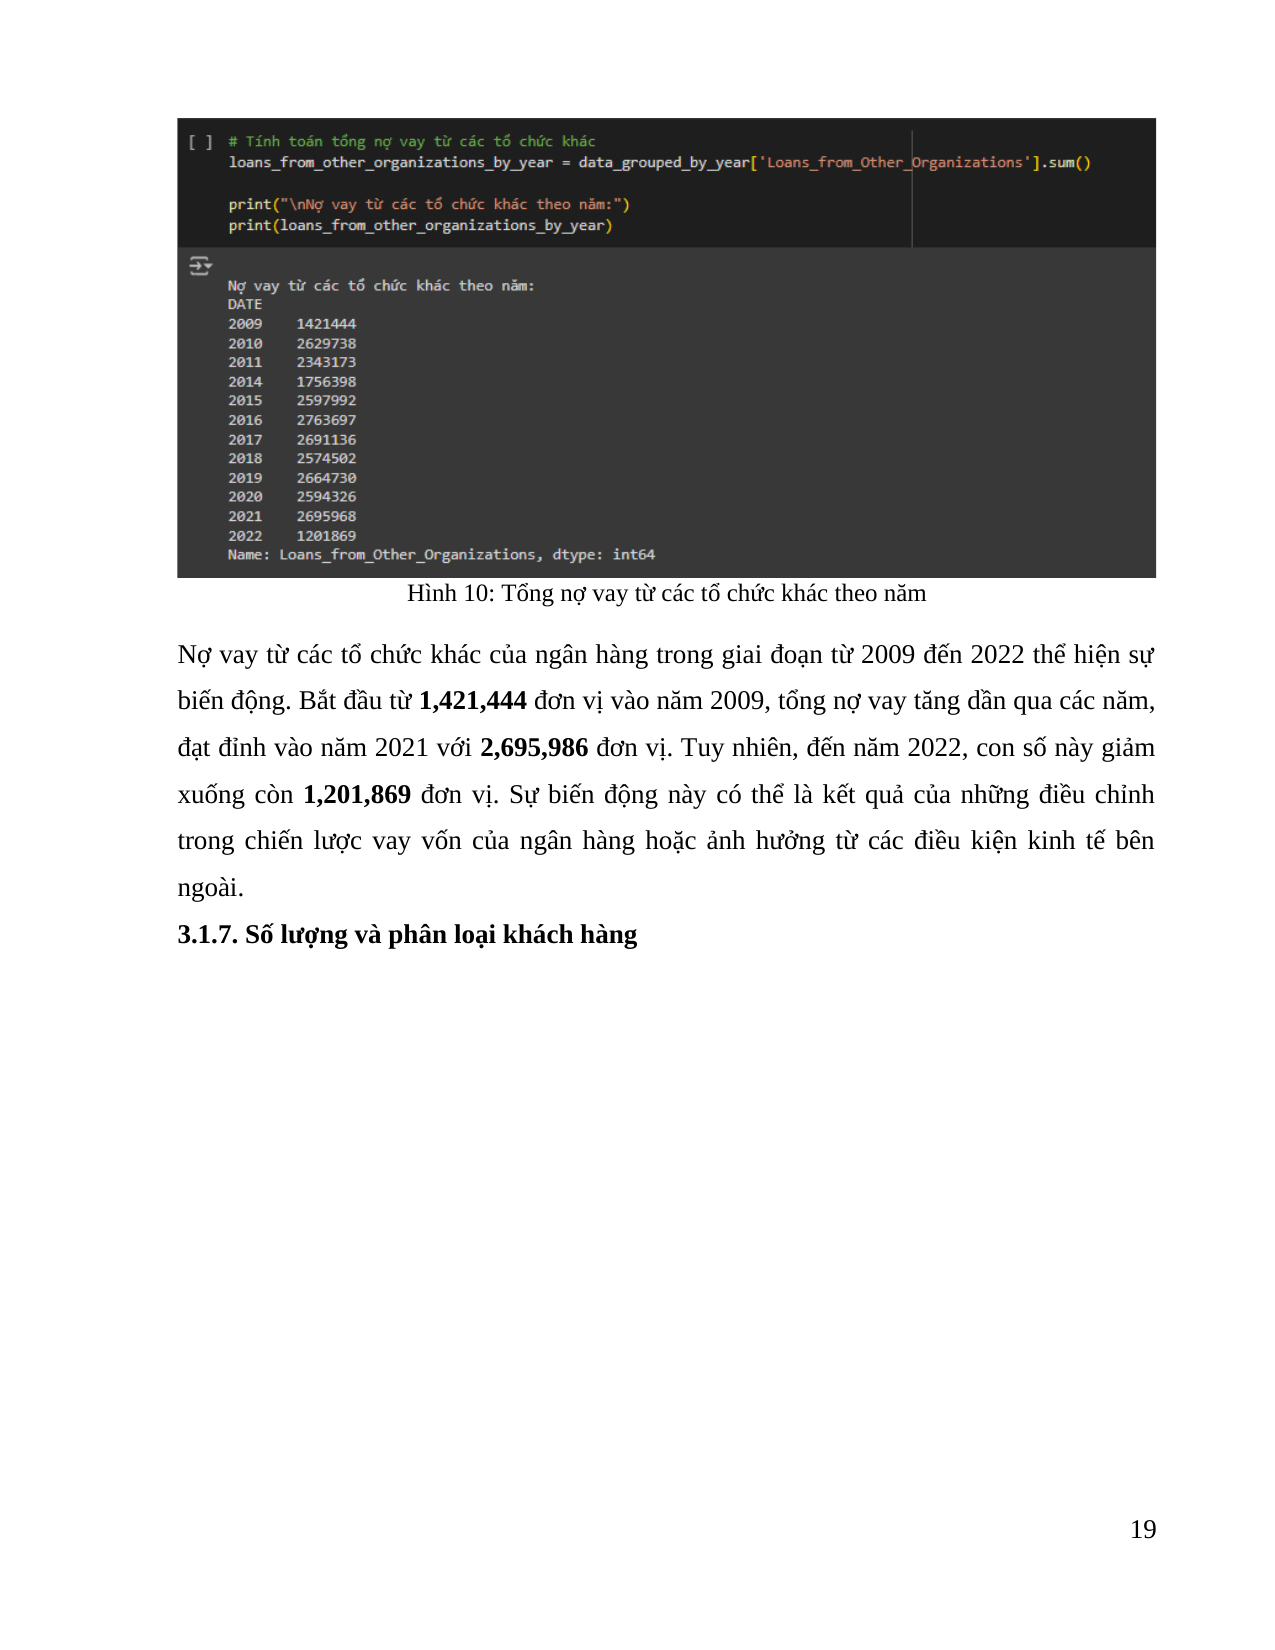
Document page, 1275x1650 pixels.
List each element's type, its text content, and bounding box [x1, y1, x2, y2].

text 3.1.7. Số lượng và phân loại khách hàng [177, 918, 1156, 949]
picture [177, 118, 1157, 578]
text Nợ vay từ các tổ chức khác của ngân hàng trong giai đoạn từ 2009 đến 2022 thể hiện sự biến động. Bắt đầu từ 1,421,444 đơn vị vào năm 2009, tổng nợ vay tăng dần qua các năm, đạt đỉnh vào năm 2021 với 2,695,986 đơn vị. Tuy nhiên, đến năm 2022, con số này giảm xuống còn 1,201,869 đơn vị. Sự biến động này có thể là kết quả của những điều chỉnh trong chiến lược vay vốn của ngân hàng hoặc ảnh hưởng từ các điều kiện kinh tế bên ngoài. [177, 638, 1156, 902]
text Hình 10: Tổng nợ vay từ các tổ chức khác theo năm [177, 578, 1156, 607]
